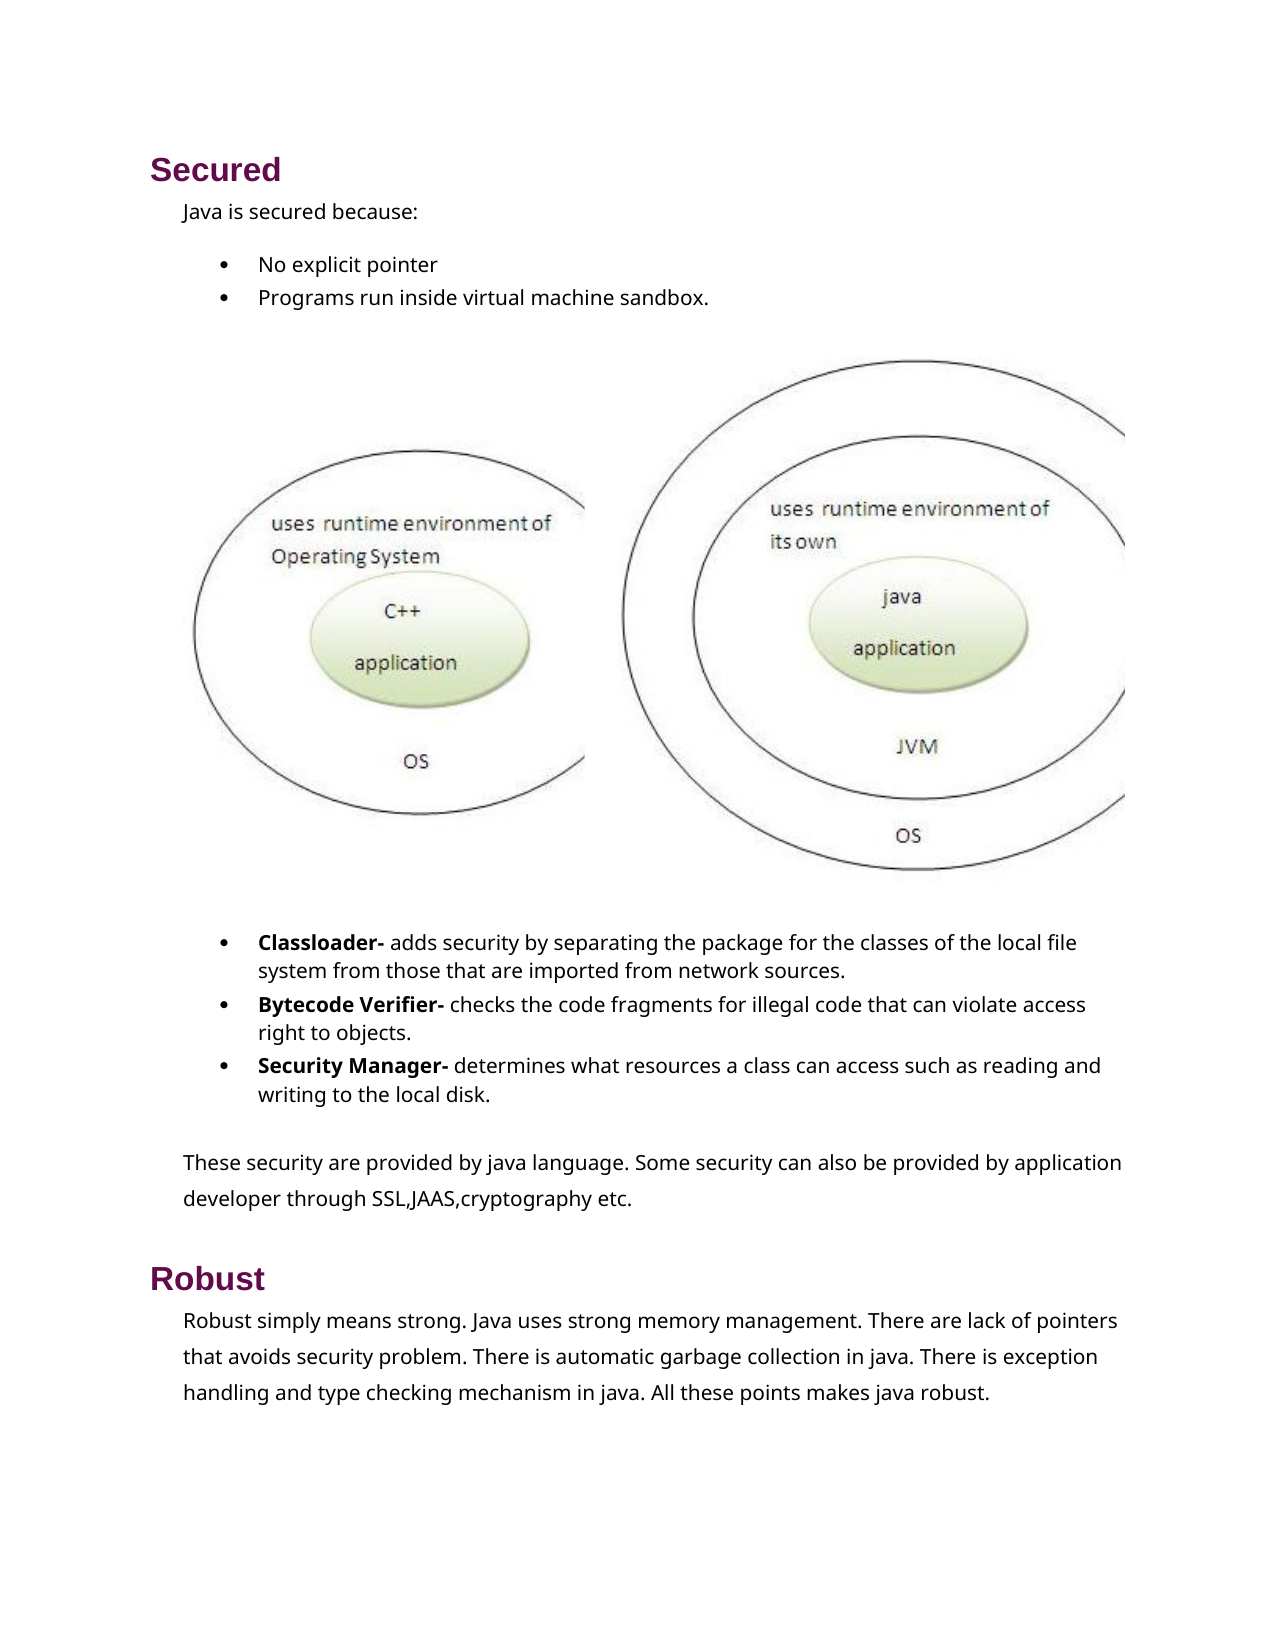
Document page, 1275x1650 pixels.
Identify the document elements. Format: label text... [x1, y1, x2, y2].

table_cell No explicit pointer Programs run inside virtual machine sandbox. [150, 244, 748, 343]
picture [617, 344, 1125, 904]
table_header [150, 343, 585, 922]
subtitle Robust [150, 1258, 1125, 1297]
table_header Java is secured because: [150, 189, 748, 244]
table_header [585, 343, 1125, 922]
picture [182, 429, 585, 836]
table_cell These security are provided by java language. Some security can also be provided by application developer through SSL,JAAS,cryptography etc. [150, 1139, 1125, 1214]
table_header Robust simply means strong. Java uses strong memory management. There are lack of pointers that avoids security problem. There is automatic garbage collection in java. There is exception handling and type checking mechanism in java. All these points makes java robust. [150, 1297, 1125, 1424]
subtitle Secured [150, 150, 1125, 188]
table_header Classloader- adds security by separating the package for the classes of the local file system from those that are imported from network sources. Bytecode Verifier- checks the code fragments for illegal code that can violate access right to objects. Security Manager- determines what resources a class can access such as reading and writing to the local disk. [150, 922, 1125, 1139]
